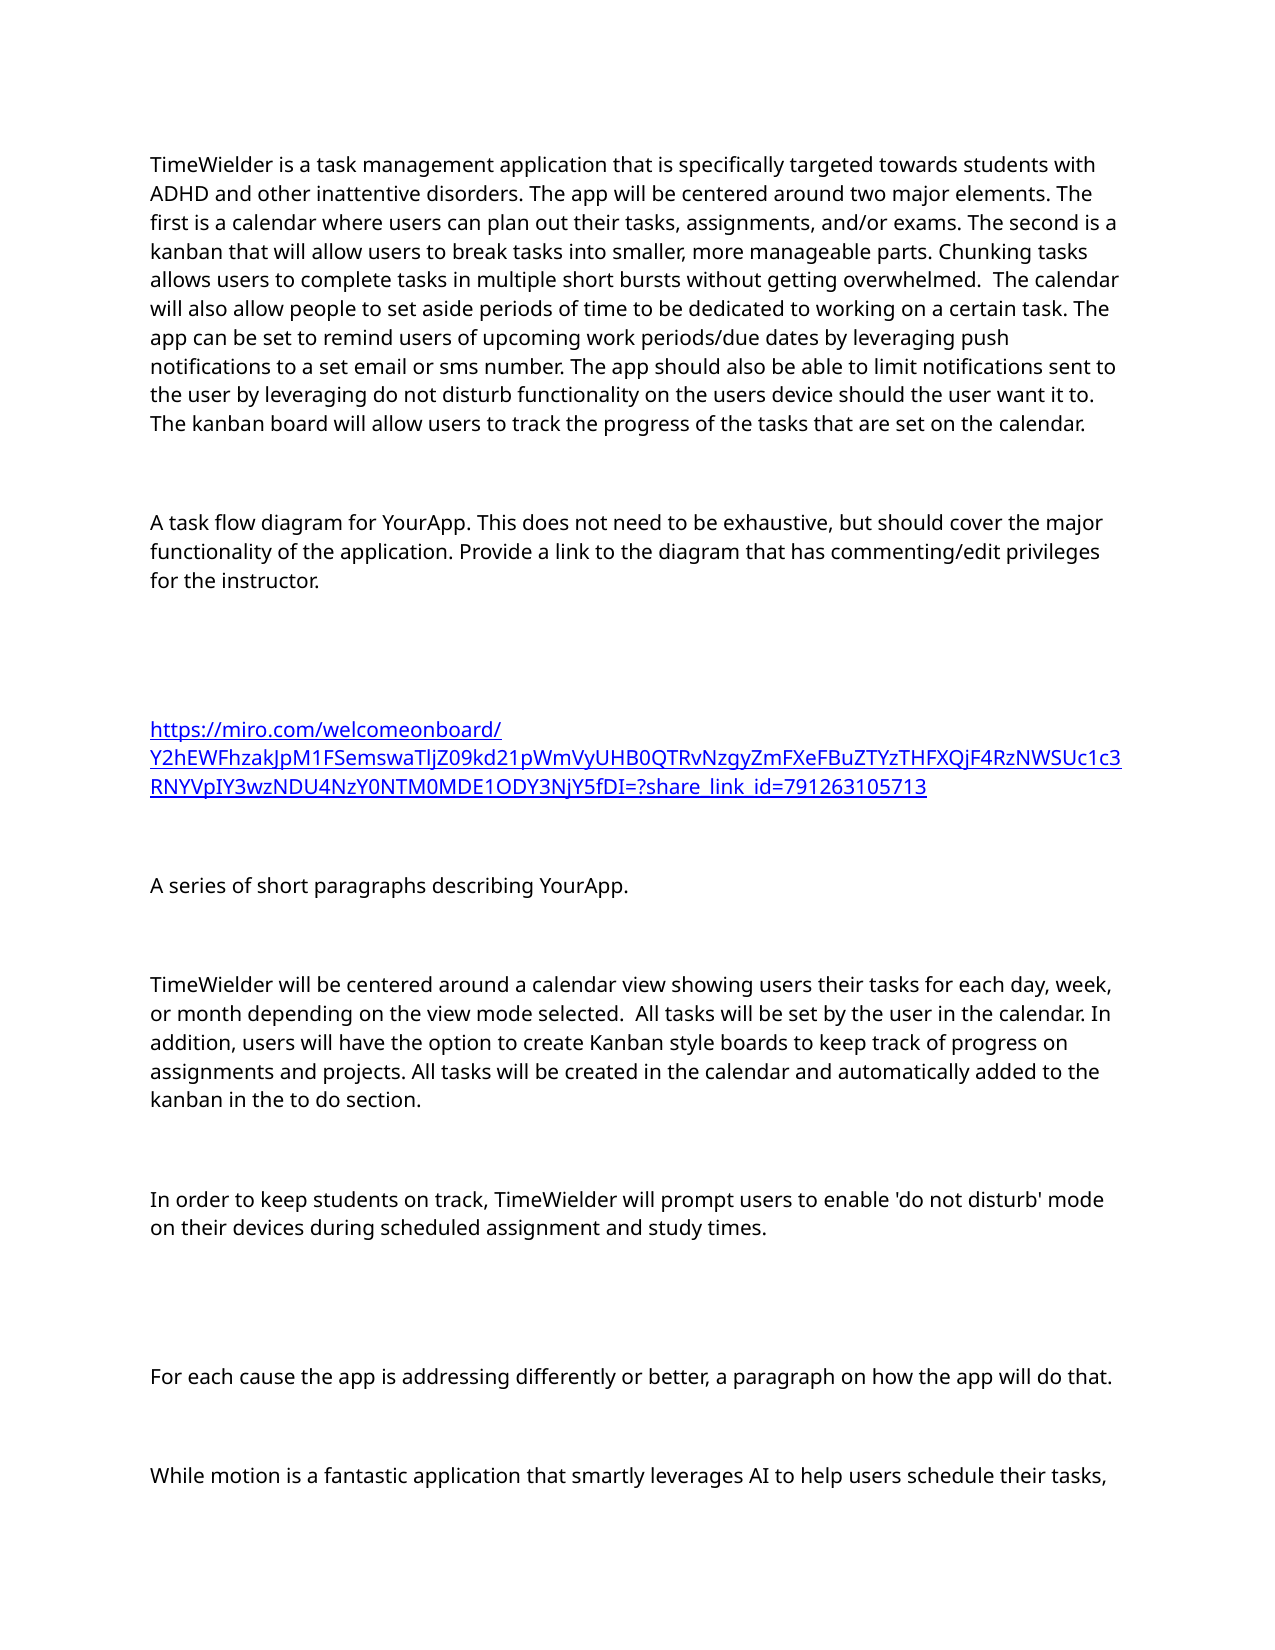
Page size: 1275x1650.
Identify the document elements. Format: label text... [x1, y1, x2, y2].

text A task flow diagram for YourApp. This does not need to be exhaustive, but should cover the major functionality of the application. Provide a link to the diagram that has commenting/edit privileges for the instructor. [150, 508, 1125, 594]
text For each cause the app is addressing differently or better, a paragraph on how the app will do that. [150, 1362, 1125, 1390]
text https://miro.com/welcomeonboard/Y2hEWFhzakJpM1FSemswaTljZ09kd21pWmVyUHB0QTRvNzgyZmFXeFBuZTYzTHFXQjF4RzNWSUc1c3RNYVpIY3wzNDU4NzY0NTM0MDE1ODY3NjY5fDI=?share_link_id=791263105713 [150, 714, 1125, 800]
text In order to keep students on track, TimeWielder will prompt users to enable 'do not disturb' mode on their devices during scheduled assignment and study times. [150, 1184, 1125, 1242]
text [150, 1461, 1125, 1489]
text TimeWielder will be centered around a calendar view showing users their tasks for each day, week, or month depending on the view mode selected. All tasks will be set by the user in the calendar. In addition, users will have the option to create Kanban style boards to keep track of progress on assignments and projects. All tasks will be created in the calendar and automatically added to the kanban in the to do section. [150, 970, 1125, 1114]
text TimeWielder is a task management application that is specifically targeted towards students with ADHD and other inattentive disorders. The app will be centered around two major elements. The first is a calendar where users can plan out their tasks, assignments, and/or exams. The second is a kanban that will allow users to break tasks into smaller, more manageable parts. Chunking tasks allows users to complete tasks in multiple short bursts without getting overwhelmed. The calendar will also allow people to set aside periods of time to be dedicated to working on a certain task. The app can be set to remind users of upcoming work periods/due dates by leveraging push notifications to a set email or sms number. The app should also be able to limit notifications sent to the user by leveraging do not disturb functionality on the users device should the user want it to. The kanban board will allow users to track the progress of the tasks that are set on the calendar. [150, 150, 1125, 437]
text A series of short paragraphs describing YourApp. [150, 871, 1125, 899]
